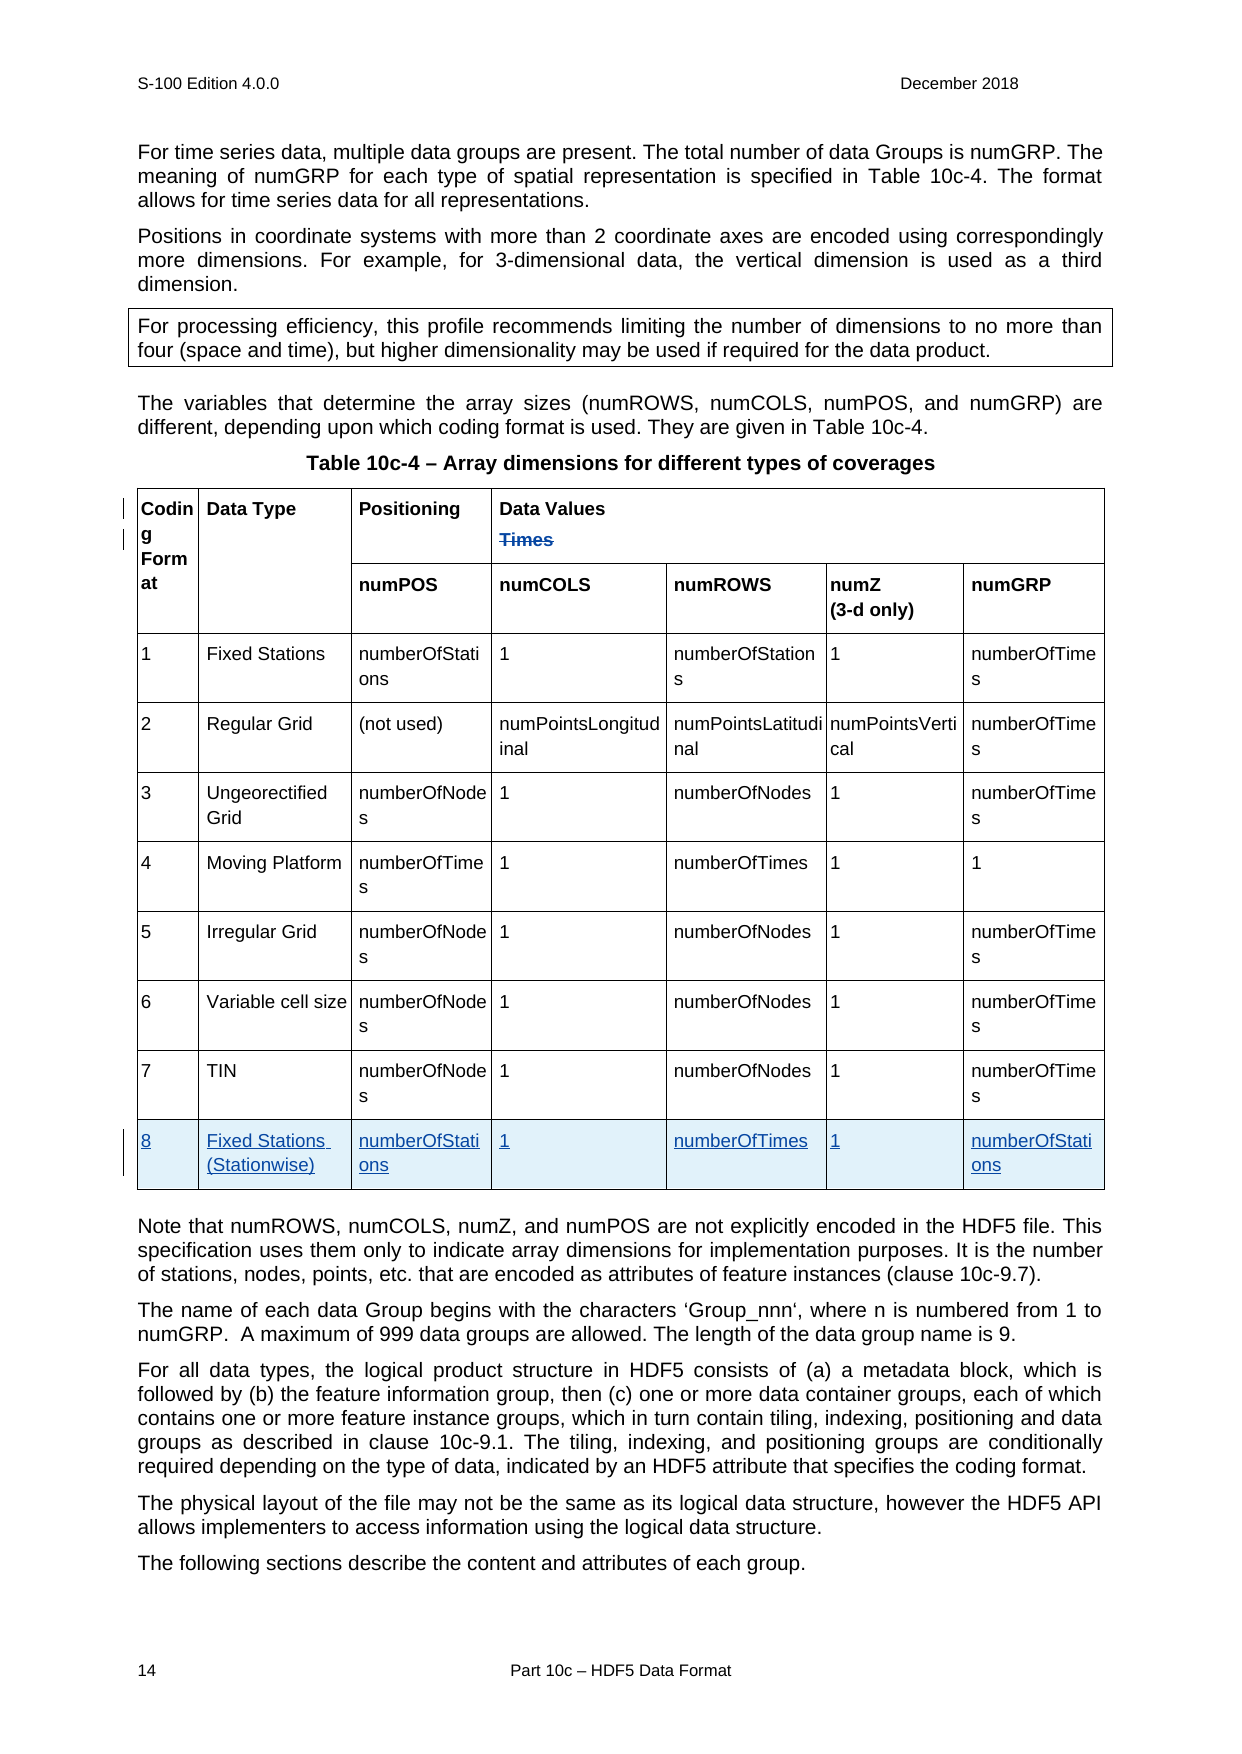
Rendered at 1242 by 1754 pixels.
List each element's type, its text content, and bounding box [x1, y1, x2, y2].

table_cell 1 [138, 766, 198, 834]
table_cell numGRP [964, 697, 1104, 765]
table_cell Moving Platform [199, 975, 351, 1043]
table_cell 7 [138, 1183, 198, 1251]
table_cell 5 [138, 1044, 198, 1112]
text The name of each data Group begins with the characters ‘Group_nnn‘, where n is numbered from 1 to numGRP. A maximum of 999 data groups are allowed. The length of the data group name is 9. [137, 1430, 1104, 1478]
text For time series data, multiple data groups are present. The total number of data Groups is numGRP. The meaning of numGRP for each type of spatial representation is specified in Table 10c-4. The format allows for time series data for all representations. [137, 272, 1104, 344]
table_cell numPOS [352, 697, 491, 765]
text Data Groups are separate groups containing the data values, which are stored in arrays corresponding to the positioning information. For coverage types where positioning information is not explicitly stored (N-dimensional regular grids), data is stored in N-dimensional arrays of rank corresponding to the grid dimensions (for example, for 2-D data, 2-D arrays of size numROWS by numCOLS). [137, 163, 1104, 259]
text Positions in coordinate systems with more than 2 coordinate axes are encoded using correspondingly more dimensions. For example, for 3-dimensional data, the vertical dimension is used as a third dimension. [137, 356, 1104, 428]
table_cell numberOfNodes [352, 1183, 491, 1251]
table_cell 1 [492, 905, 666, 973]
table_cell Regular Grid [199, 836, 351, 904]
table_cell numberOfNodes [667, 1044, 826, 1112]
table_header Positioning [352, 621, 491, 696]
table_cell numberOfTimes [964, 1114, 1104, 1182]
table_cell 1 [827, 975, 963, 1043]
text For all data types, the logical product structure in HDF5 consists of (a) a metadata block, which is followed by (b) the feature information group, then (c) one or more data container groups, each of which contains one or more feature instance groups, which in turn contain tiling, indexing, positioning and data groups as described in clause 10c-9.1. The tiling, indexing, and positioning groups are conditionally required depending on the type of data, indicated by an HDF5 attribute that specifies the coding format. [137, 1491, 1104, 1610]
table_cell Variable cell size [199, 1114, 351, 1182]
text For processing efficiency, this profile recommends limiting the number of dimensions to no more than four (space and time), but higher dimensionality may be used if required for the data product. [129, 442, 1112, 498]
table_cell Ungeorectified Grid [199, 905, 351, 973]
text Table 10c-4 – Array dimensions for different types of coverages [137, 583, 1104, 607]
table_header Data Type [199, 621, 351, 765]
table_cell numberOfNodes [352, 905, 491, 973]
table_header Coding Format [138, 621, 198, 765]
table_cell numberOfStations [667, 766, 826, 834]
table_cell 1 [492, 1044, 666, 1112]
table_cell 1 [492, 1183, 666, 1251]
table_cell numberOfNodes [352, 1114, 491, 1182]
table_cell 1 [827, 905, 963, 973]
table_cell numberOfNodes [352, 1044, 491, 1112]
table_cell numCOLS [492, 697, 666, 765]
table_cell 2 [138, 836, 198, 904]
table_cell numberOfTimes [964, 1044, 1104, 1112]
table_cell numZ (3-d only) [827, 697, 963, 765]
table_cell numberOfNodes [667, 905, 826, 973]
table_cell 1 [827, 766, 963, 834]
table_cell numberOfTimes [964, 905, 1104, 973]
table_cell TIN [199, 1183, 351, 1251]
table_cell 3 [138, 905, 198, 973]
table_cell numberOfTimes [352, 975, 491, 1043]
table_cell (not used) [352, 836, 491, 904]
table_cell numPointsVertical [827, 836, 963, 904]
table_cell numROWS [667, 697, 826, 765]
table_cell 1 [492, 766, 666, 834]
table_cell 1 [827, 1044, 963, 1112]
table_cell numberOfTimes [964, 1183, 1104, 1251]
table_cell numPointsLongitudinal [492, 836, 666, 904]
table_cell 1 [492, 975, 666, 1043]
table_cell 1 [964, 975, 1104, 1043]
table_cell numberOfTimes [667, 975, 826, 1043]
table_cell 1 [827, 1114, 963, 1182]
table_cell numberOfTimes [964, 766, 1104, 834]
table_cell numberOfNodes [667, 1183, 826, 1251]
table_cell 1 [827, 1183, 963, 1251]
table_cell Fixed Stations [199, 766, 351, 834]
text Note that numROWS, numCOLS, numZ, and numPOS are not explicitly encoded in the HDF5 file. This specification uses them only to indicate array dimensions for implementation purposes. It is the number of stations, nodes, points, etc. that are encoded as attributes of feature instances (clause 10c-9.7). [137, 1346, 1104, 1418]
table_cell 4 [138, 975, 198, 1043]
table_cell numPointsLatitudinal [667, 836, 826, 904]
table_header Data Values [492, 621, 1104, 696]
text The variables that determine the array sizes (numROWS, numCOLS, numPOS, and numGRP) are different, depending upon which coding format is used. They are given in Table 10c-4. [137, 523, 1104, 571]
table_cell 6 [138, 1114, 198, 1182]
table_cell numberOfTimes [964, 836, 1104, 904]
table_cell numberOfStations [352, 766, 491, 834]
table_cell 1 [492, 1114, 666, 1182]
table_cell numberOfNodes [667, 1114, 826, 1182]
table_cell Irregular Grid [199, 1044, 351, 1112]
